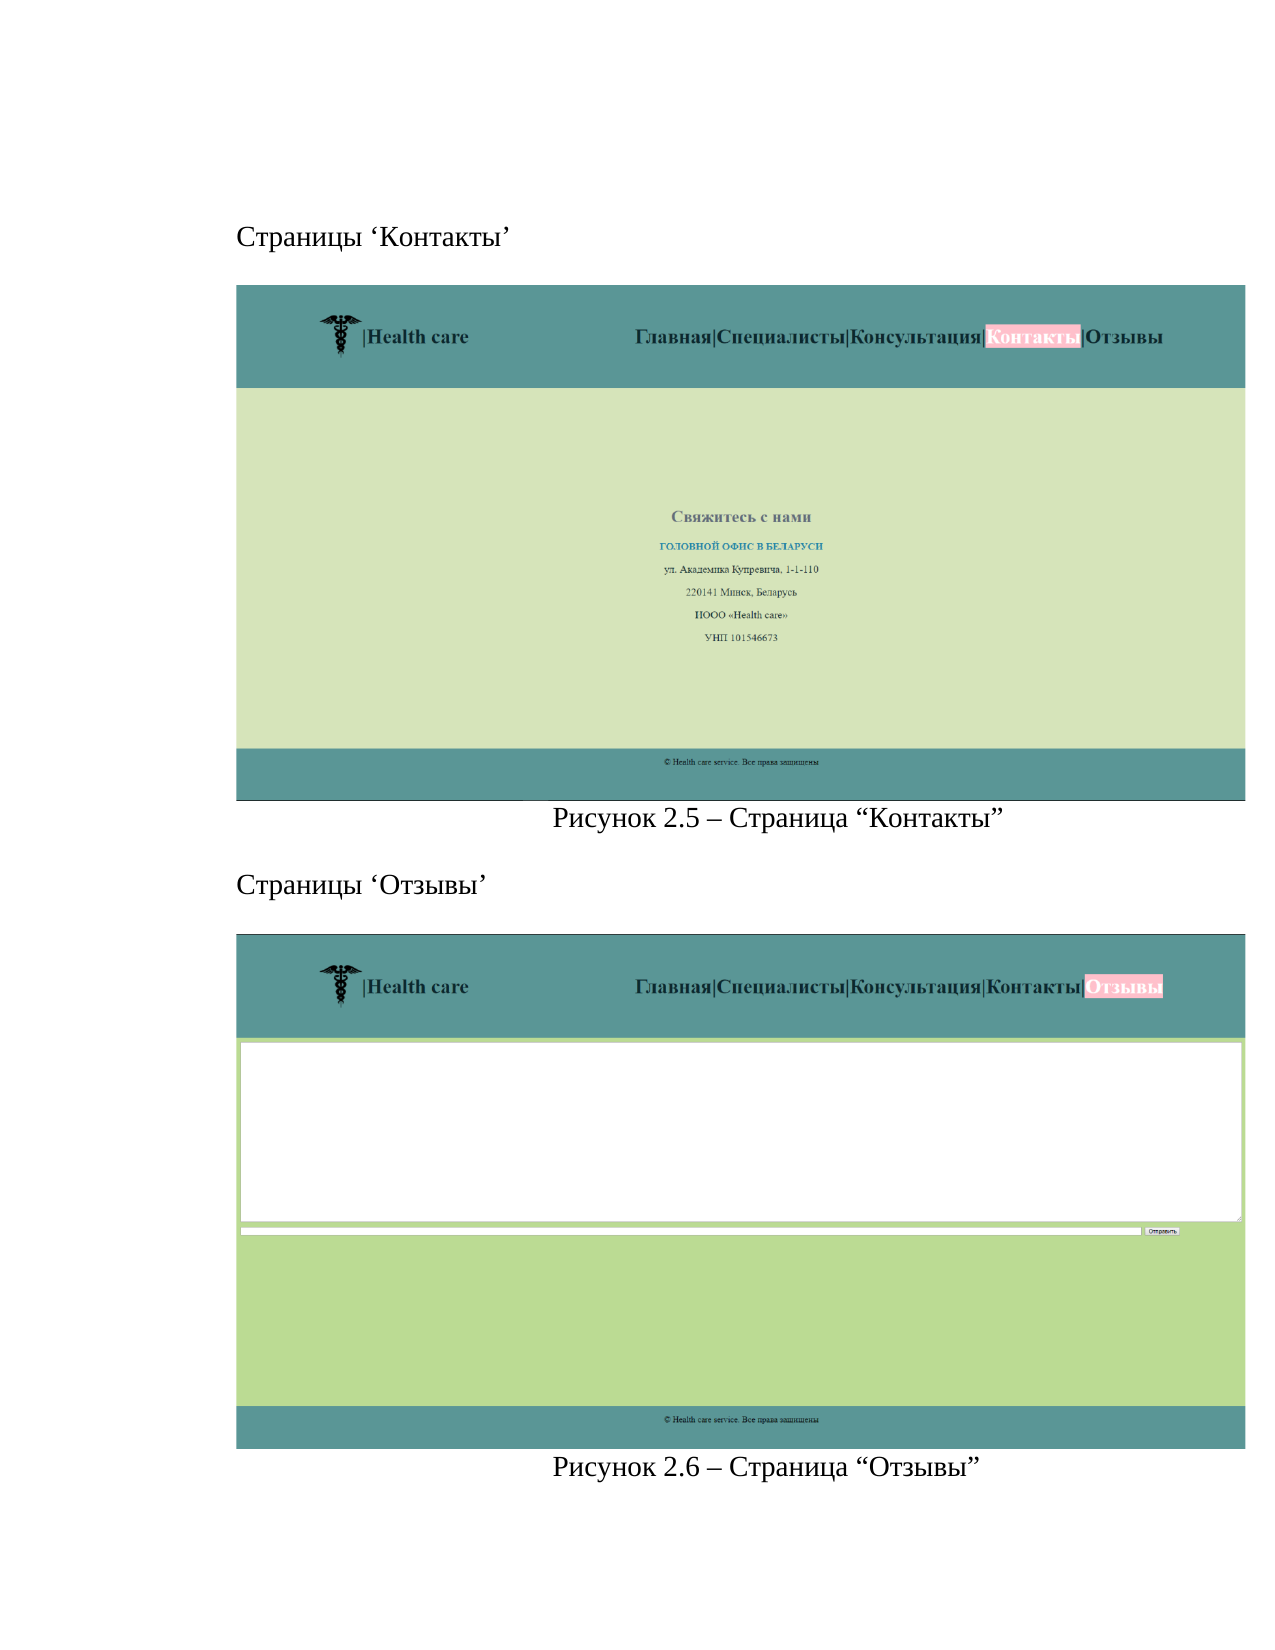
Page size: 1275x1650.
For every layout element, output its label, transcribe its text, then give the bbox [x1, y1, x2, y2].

text Страницы ‘Отзывы’ [236, 867, 1186, 901]
text Страницы ‘Контакты’ [236, 219, 1186, 252]
text Рисунок 2.5 – Страница “Контакты” [236, 801, 1186, 834]
picture [236, 934, 1246, 1449]
picture [236, 285, 1246, 801]
text Рисунок 2.6 – Страница “Отзывы” [483, 1449, 1186, 1482]
